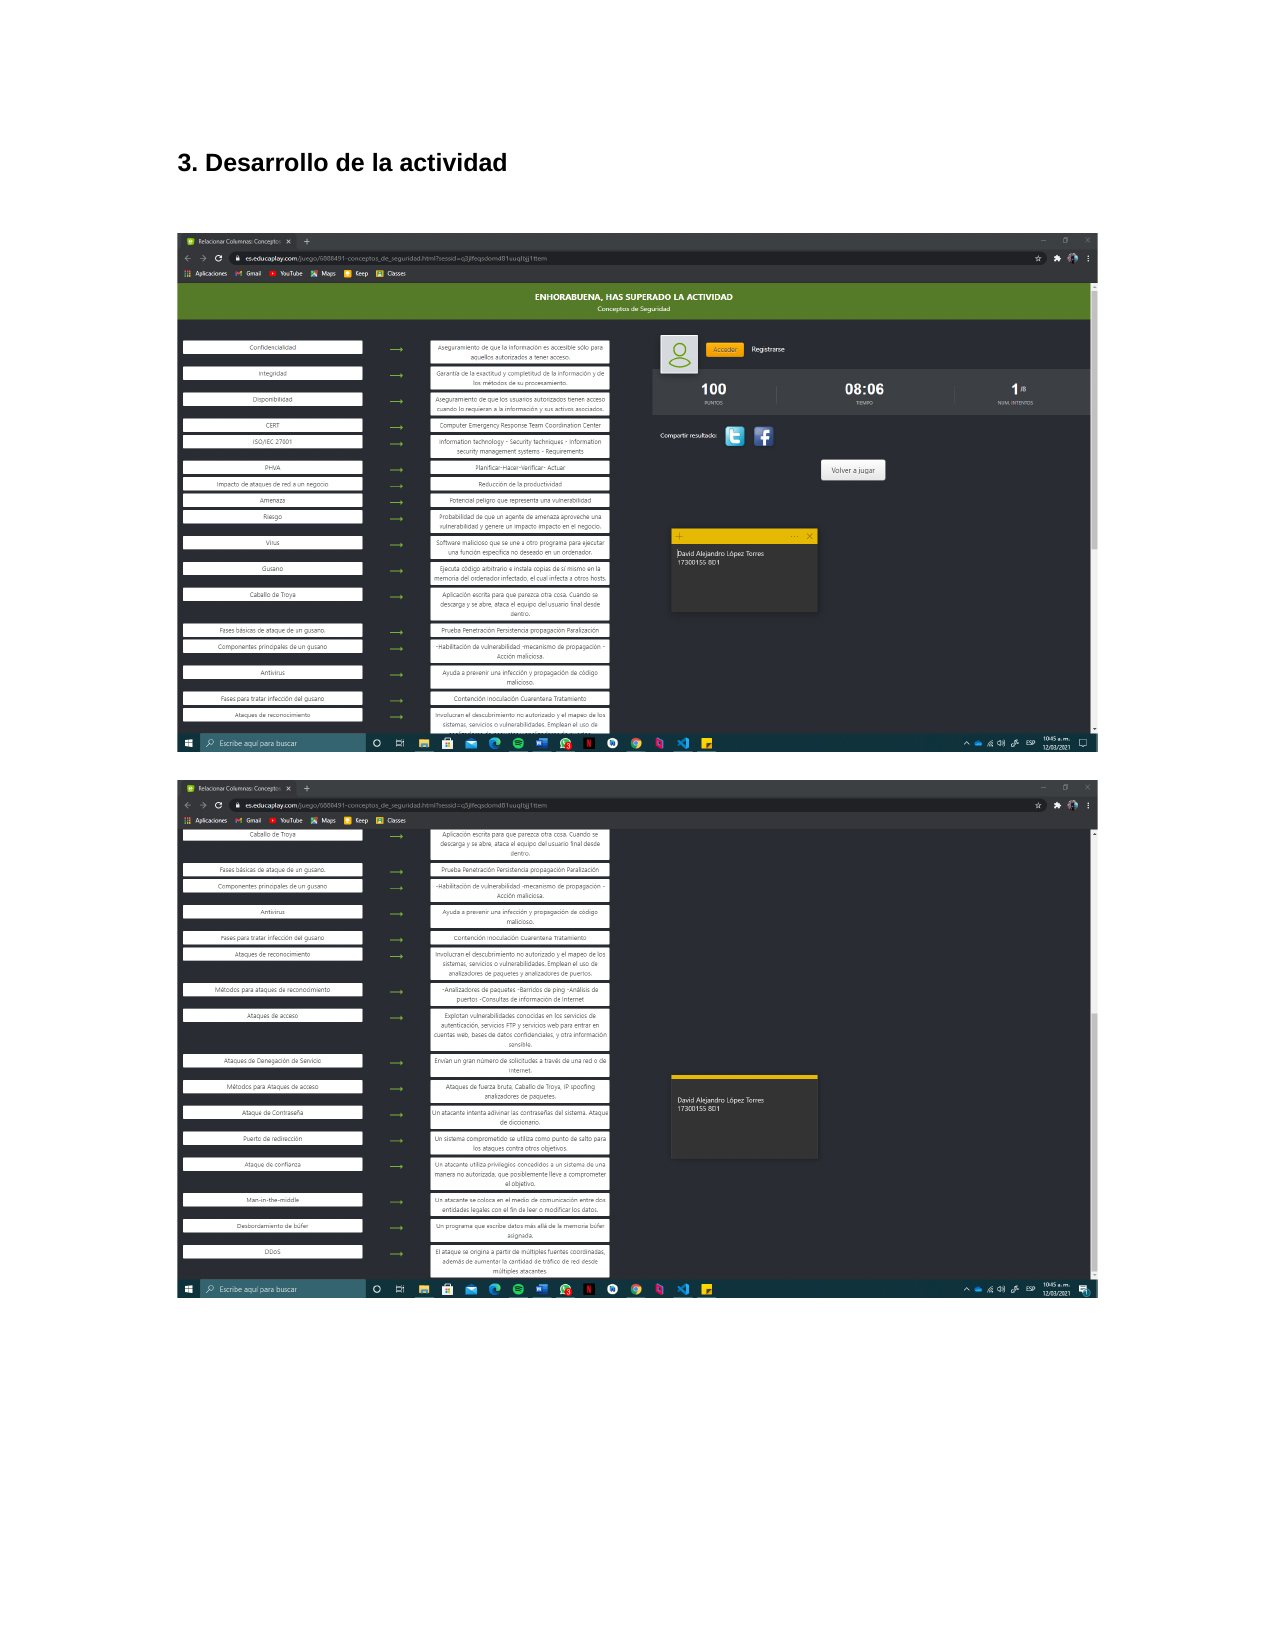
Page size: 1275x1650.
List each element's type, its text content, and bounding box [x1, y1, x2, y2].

picture [177, 780, 1098, 1298]
picture [177, 233, 1098, 752]
text 3. Desarrollo de la actividad [177, 148, 1098, 176]
